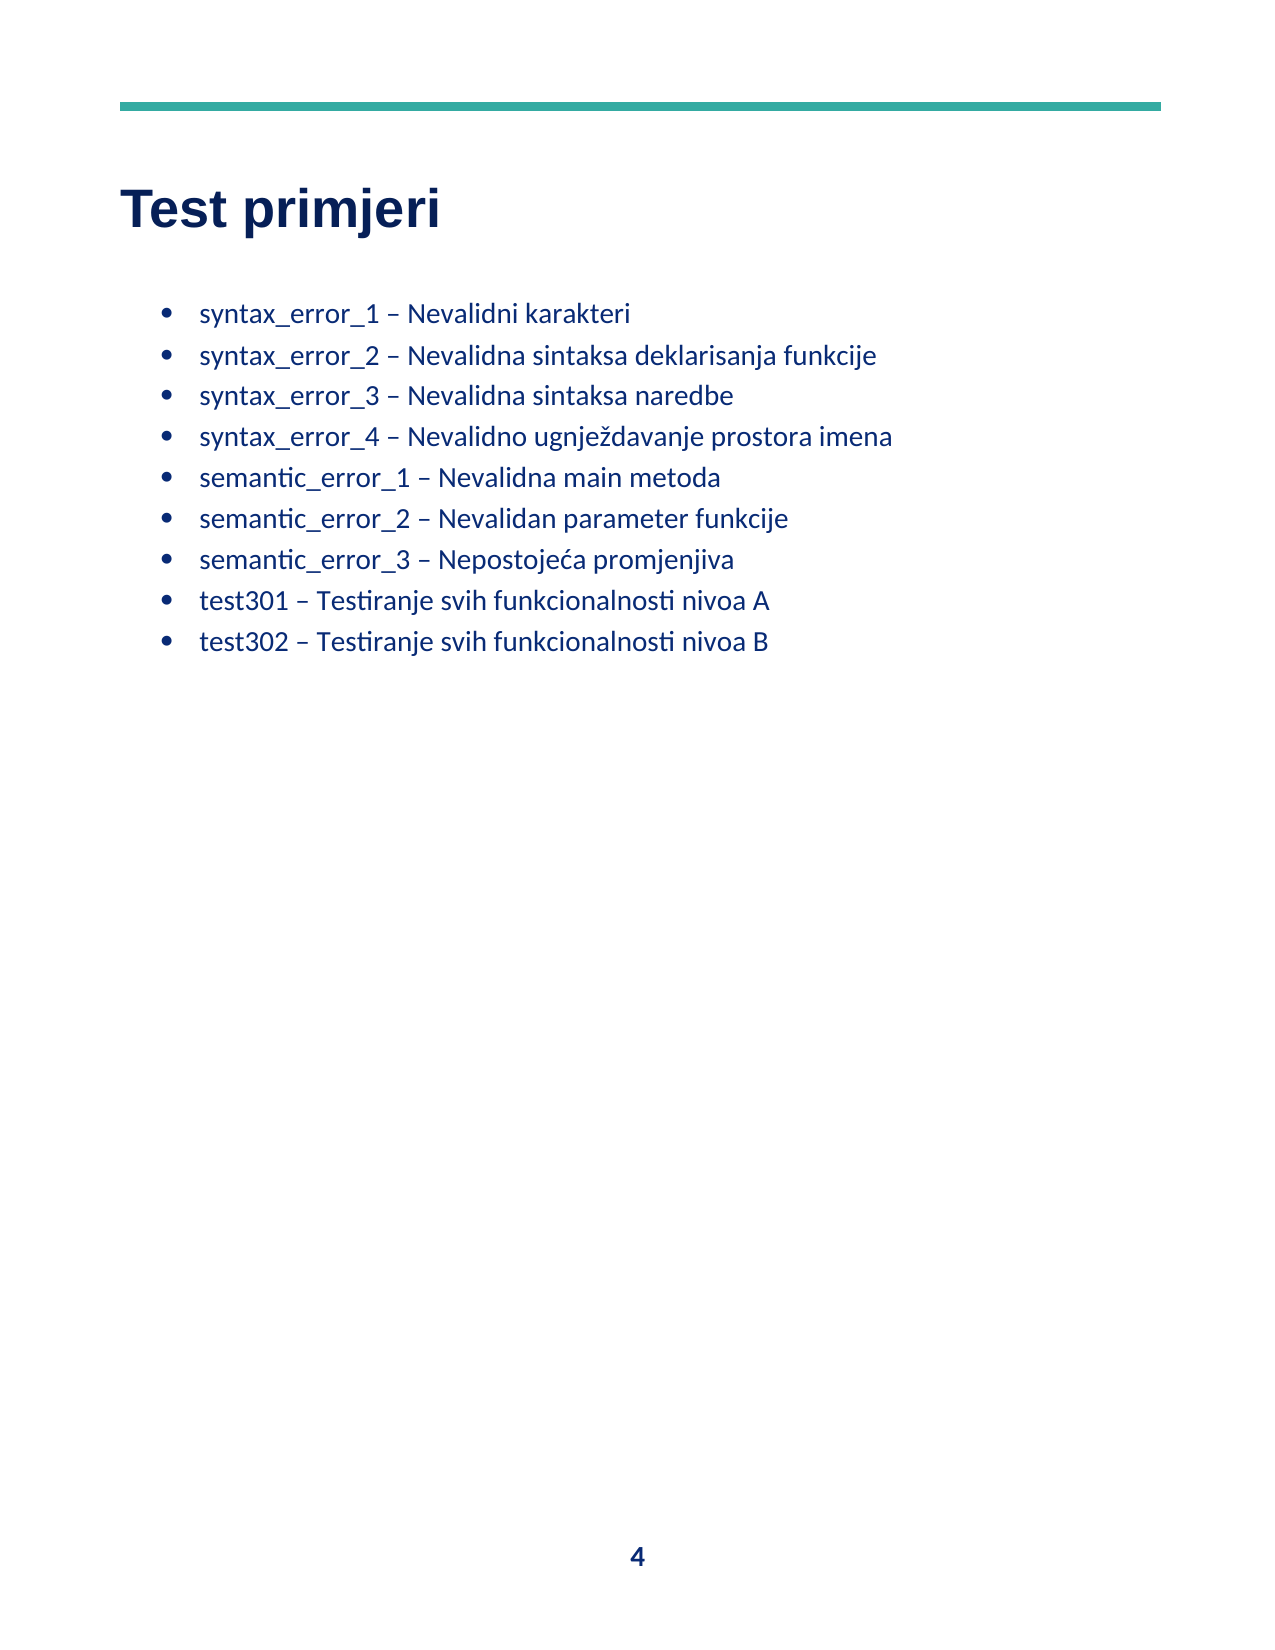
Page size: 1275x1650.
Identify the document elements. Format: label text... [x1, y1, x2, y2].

table_header syntax_error_1 – Nevalidni karakteri syntax_error_2 – Nevalidna sintaksa deklarisanja funkcije syntax_error_3 – Nevalidna sintaksa naredbe syntax_error_4 – Nevalidno ugnježdavanje prostora imena semantic_error_1 – Nevalidna main metoda semantic_error_2 – Nevalidan parameter funkcije semantic_error_3 – Nepostojeća promjenjiva test301 – Testiranje svih funkcionalnosti nivoa A test302 – Testiranje svih funkcionalnosti nivoa B [124, 255, 1166, 746]
subtitle Test primjeri [120, 177, 1155, 239]
